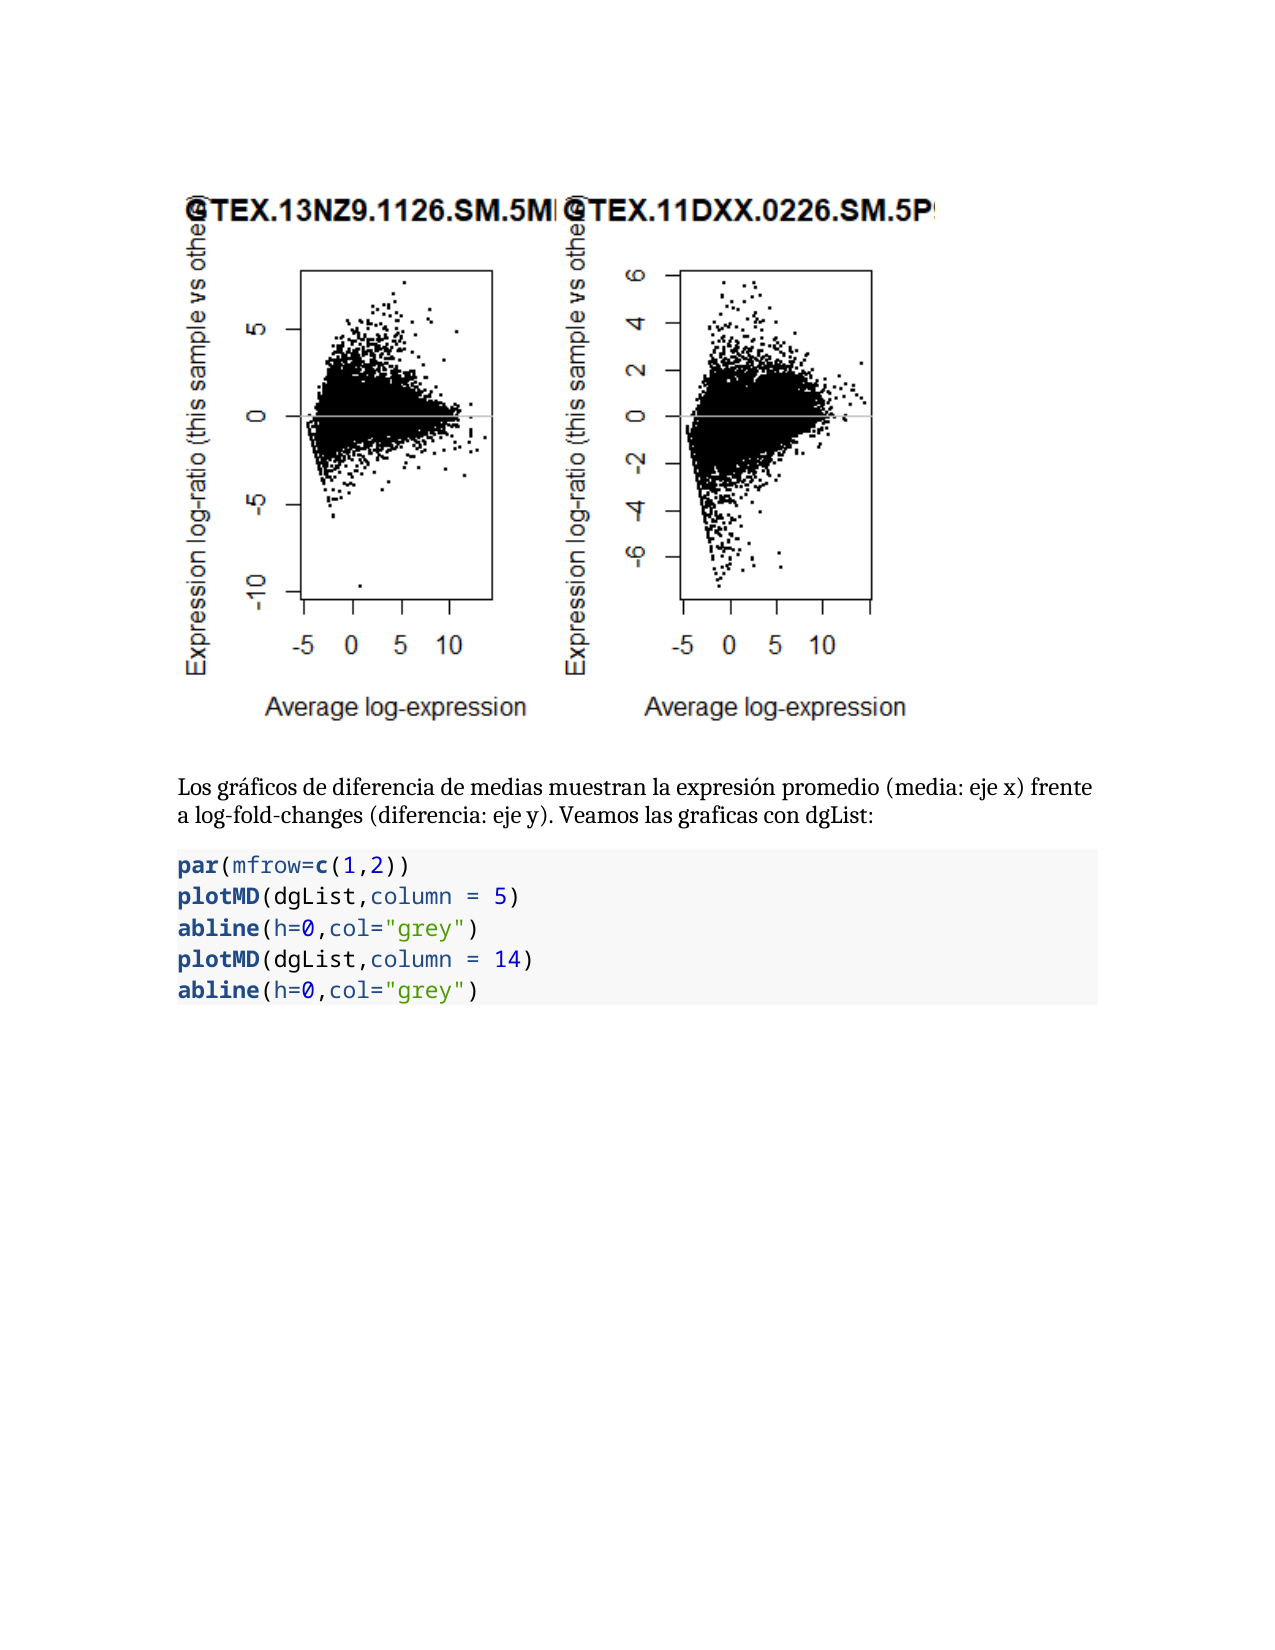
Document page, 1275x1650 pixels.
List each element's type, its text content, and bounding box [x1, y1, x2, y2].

text par(mfrow=c(1,2)) plotMD(dgList,column = 5) abline(h=0,col="grey") plotMD(dgList,column = 14) abline(h=0,col="grey") [411, 849, 1098, 1005]
text Los gráficos de diferencia de medias muestran la expresión promedio (media: eje x) frente a log-fold-changes (diferencia: eje y). Veamos las graficas con dgList: [177, 773, 1098, 830]
picture [177, 147, 935, 754]
